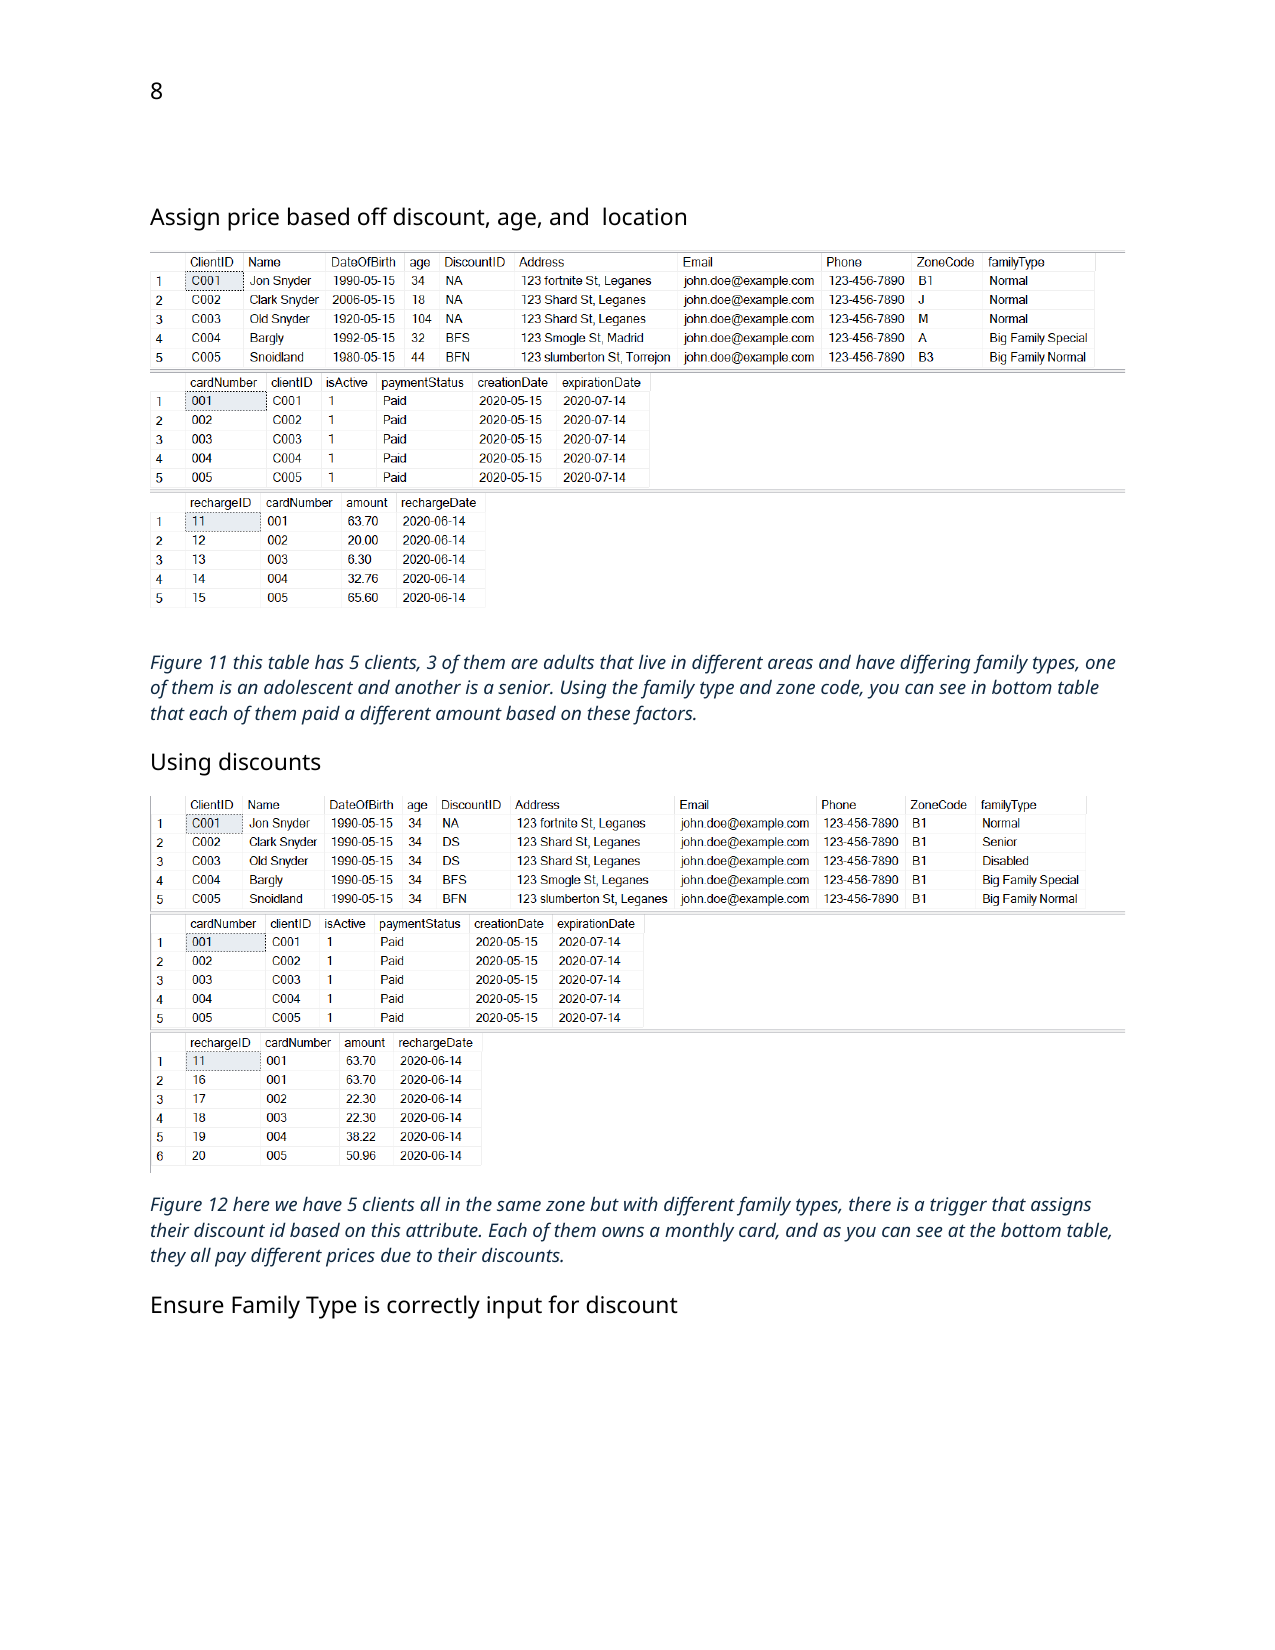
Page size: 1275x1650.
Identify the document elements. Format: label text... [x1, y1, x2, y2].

text Figure 11 this table has 5 clients, 3 of them are adults that live in different areas and have differing family types, one of them is an adolescent and another is a senior. Using the family type and zone code, you can see in bottom table that each of them paid a different amount based on these factors. [150, 649, 1125, 726]
text Assign price based off discount, age, and location [150, 200, 1125, 232]
text Ensure Family Type is correctly input for discount [150, 1289, 1125, 1320]
text Using discounts [150, 746, 1125, 778]
picture [150, 796, 1125, 1173]
text Figure 12 here we have 5 clients all in the same zone but with different family types, there is a trigger that assigns their discount id based on this attribute. Each of them owns a monthly card, and as you can see at the bottom table, they all pay different prices due to their discounts. [150, 1191, 1125, 1268]
picture [150, 250, 1125, 630]
